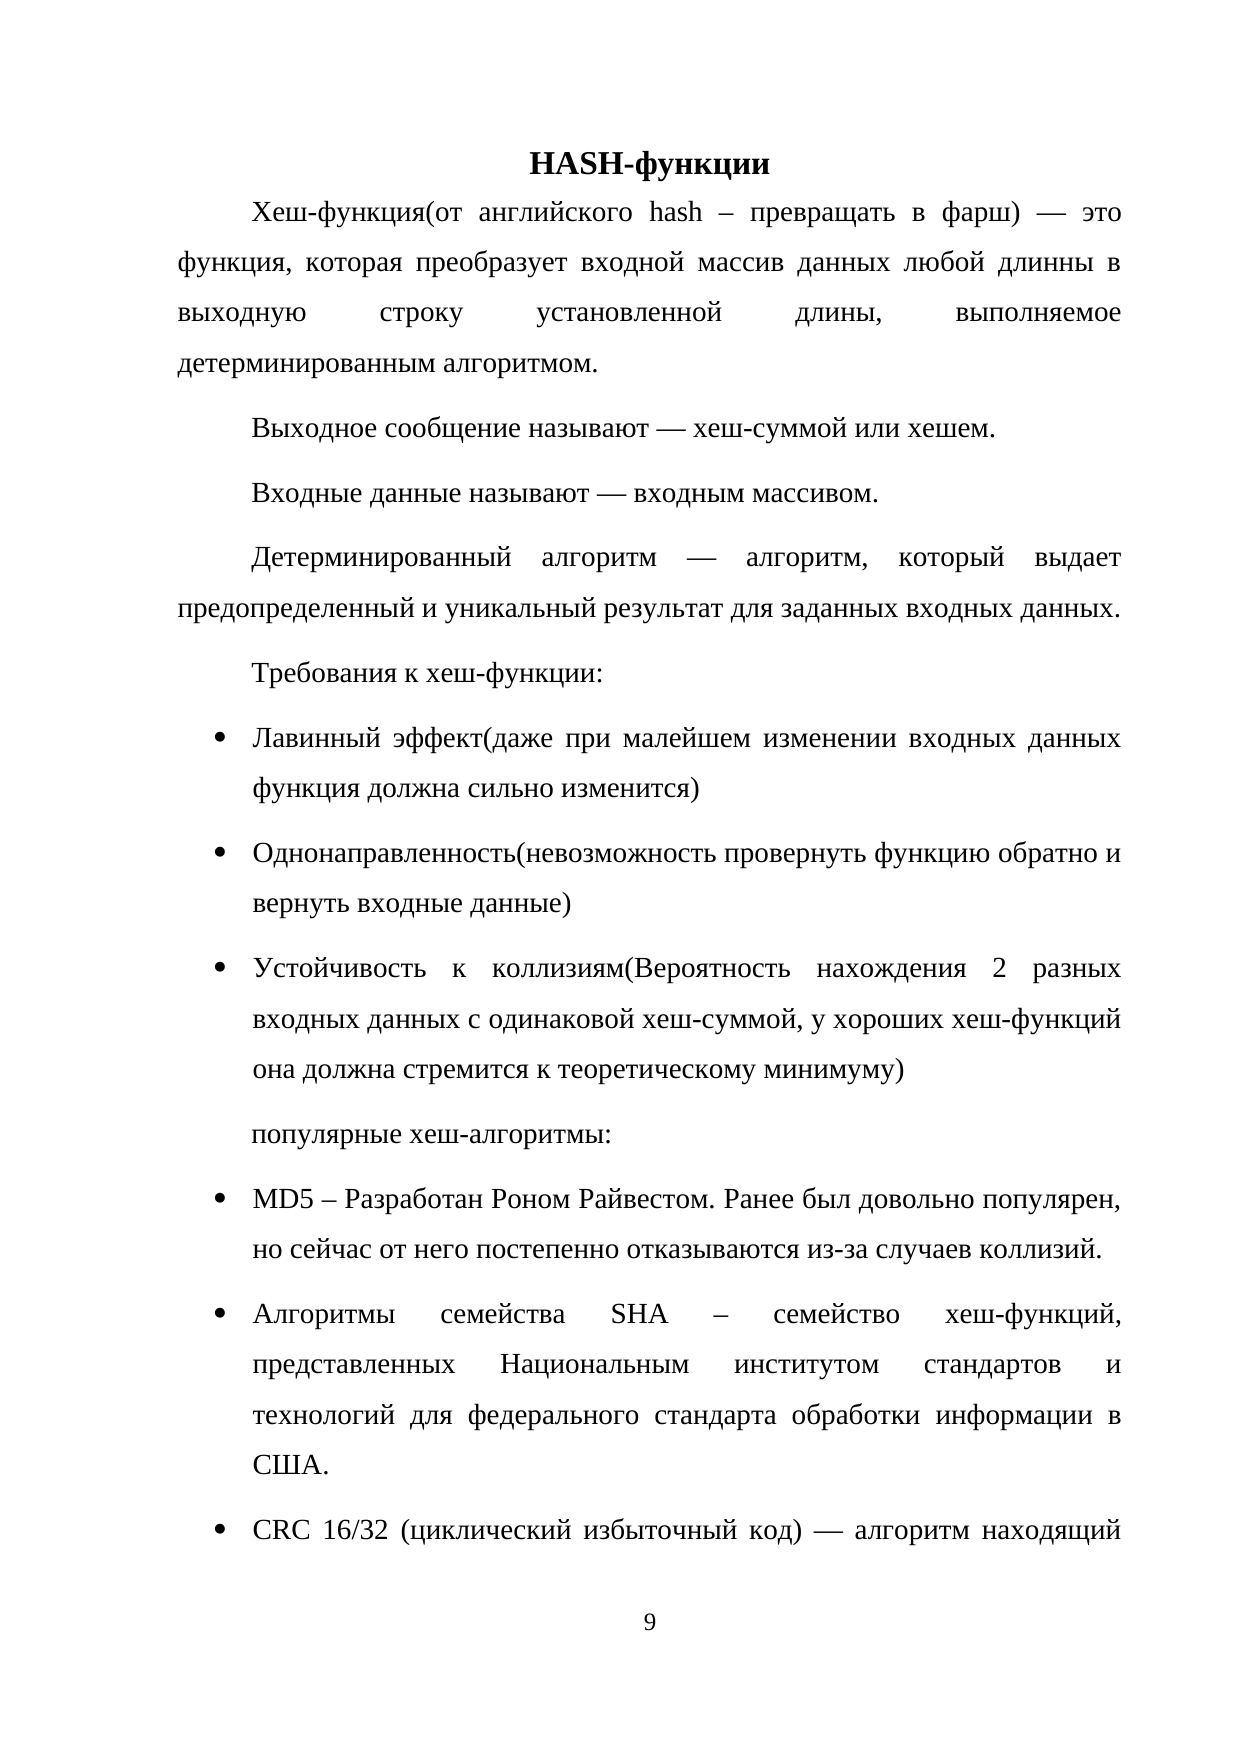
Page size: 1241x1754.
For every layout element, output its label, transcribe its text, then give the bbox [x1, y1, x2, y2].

text Выходное сообщение называют — хеш-суммой или хешем. [177, 410, 1122, 443]
list Однонаправленность(невозможность провернуть функцию обратно и вернуть входные данные) [215, 835, 1122, 919]
subtitle HASH-функции [177, 143, 1122, 181]
text популярные хеш-алгоритмы: [177, 1116, 1122, 1149]
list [215, 1512, 1122, 1546]
text Требования к хеш-функции: [177, 655, 1122, 688]
list Лавинный эффект(даже при малейшем изменении входных данных функция должна сильно изменится) [215, 720, 1122, 804]
text Входные данные называют — входным массивом. [177, 475, 1122, 508]
list Устойчивость к коллизиям(Вероятность нахождения 2 разных входных данных с одинаковой хеш-суммой, у хороших хеш-функций она должна стремится к теоретическому минимуму) [215, 950, 1122, 1084]
list MD5 – Разработан Роном Райвестом. Ранее был довольно популярен, но сейчас от него постепенно отказываются из-за случаев коллизий. [215, 1181, 1122, 1265]
text Детерминированный алгоритм — алгоритм, который выдает предопределенный и уникальный результат для заданных входных данных. [177, 539, 1122, 623]
list Алгоритмы семейства SHA – семейство хеш-функций, представленных Национальным институтом стандартов и технологий для федерального стандарта обработки информации в США. [215, 1296, 1122, 1481]
text Хеш-функция(от английского hash – превращать в фарш) — это функция, которая преобразует входной массив данных любой длинны в выходную строку установленной длины, выполняемое детерминированным алгоритмом. [177, 194, 1122, 378]
